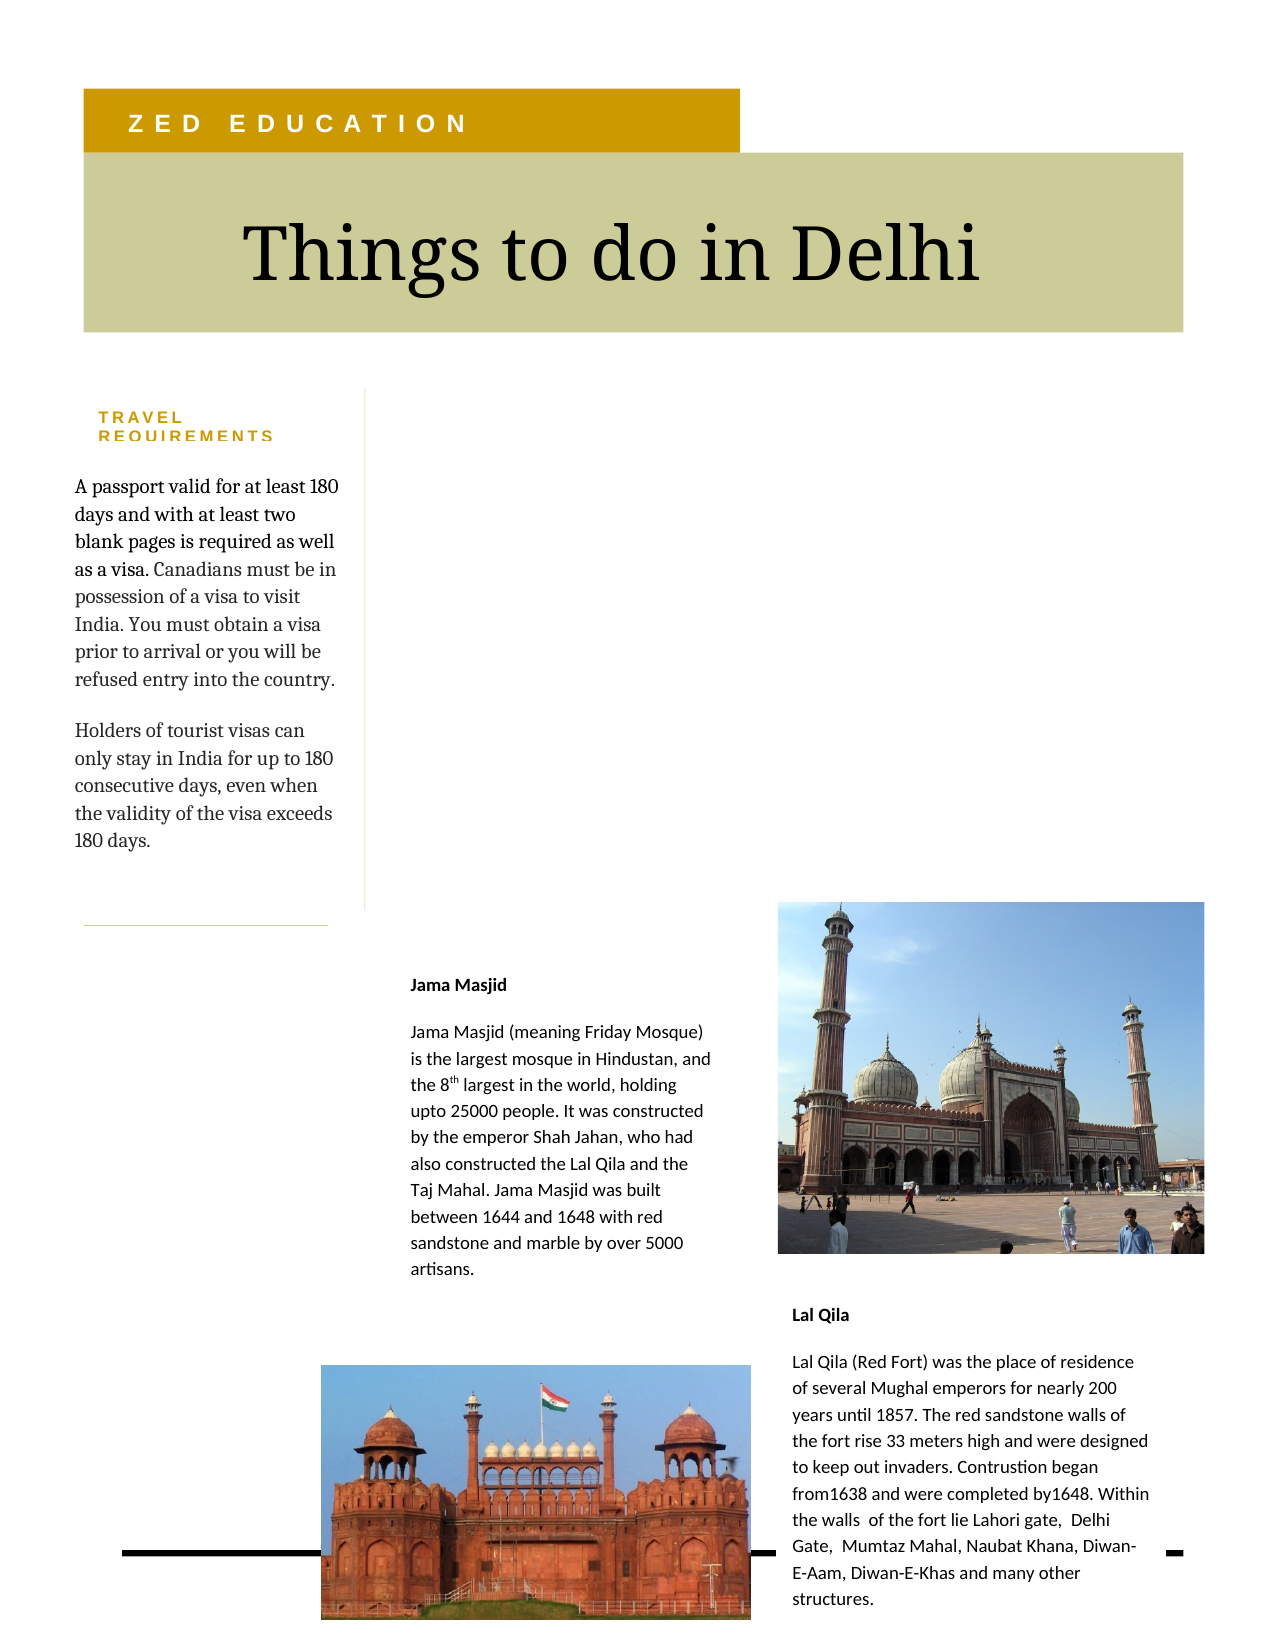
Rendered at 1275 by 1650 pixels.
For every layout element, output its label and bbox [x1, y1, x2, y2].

picture [776, 902, 1205, 1253]
picture [319, 1365, 751, 1619]
